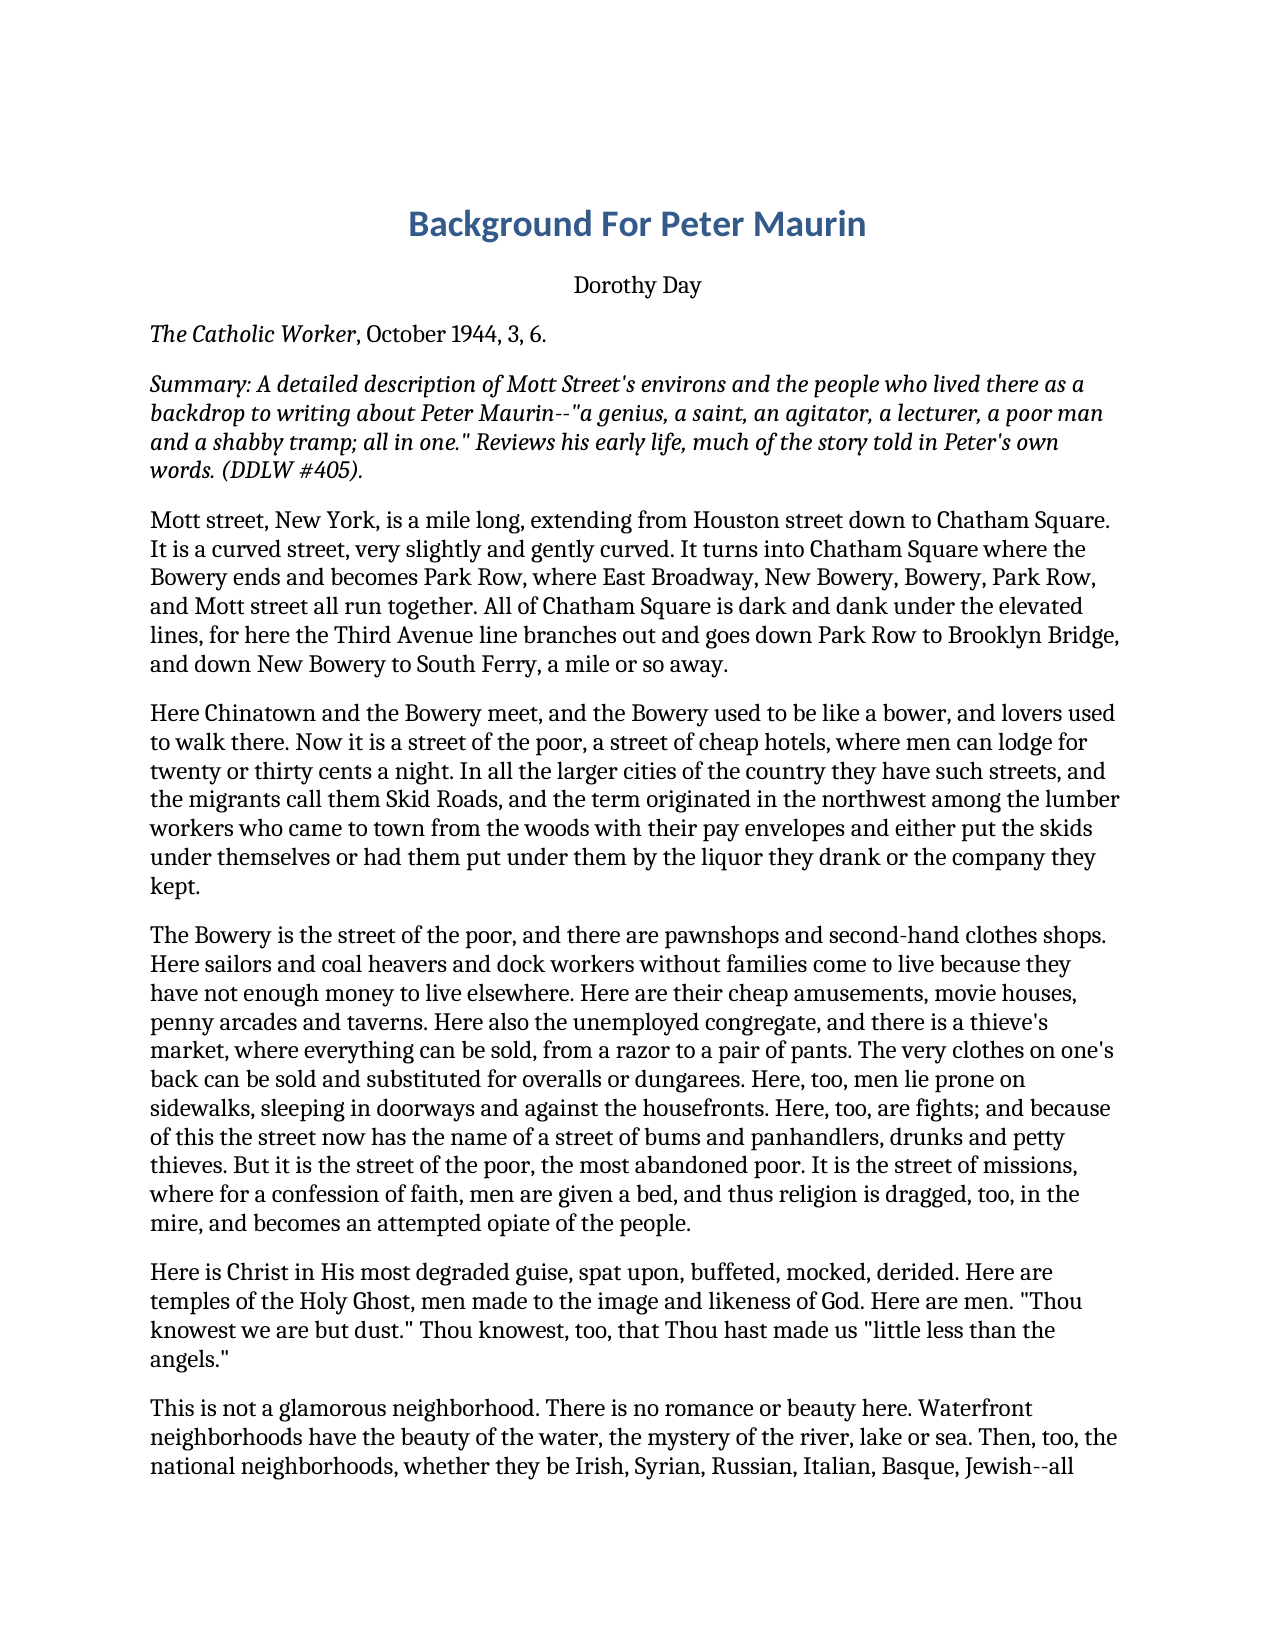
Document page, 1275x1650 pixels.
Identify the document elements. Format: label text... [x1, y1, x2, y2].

title Background For Peter Maurin [150, 200, 1125, 246]
text Here Chinatown and the Bowery meet, and the Bowery used to be like a bower, and lovers used to walk there. Now it is a street of the poor, a street of cheap hotels, where men can lodge for twenty or thirty cents a night. In all the larger cities of the country they have such streets, and the migrants call them Skid Roads, and the term originated in the northwest among the lumber workers who came to town from the woods with their pay envelopes and either put the skids under themselves or had them put under them by the liquor they drank or the company they kept. [150, 699, 1125, 900]
text The Bowery is the street of the poor, and there are pawnshops and second-hand clothes shops. Here sailors and coal heavers and dock workers without families come to live because they have not enough money to live elsewhere. Here are their cheap amusements, movie houses, penny arcades and taverns. Here also the unemployed congregate, and there is a thieve's market, where everything can be sold, from a razor to a pair of pants. The very clothes on one's back can be sold and substituted for overalls or dungarees. Here, too, men lie prone on sidewalks, sleeping in doorways and against the housefronts. Here, too, are fights; and because of this the street now has the name of a street of bums and panhandlers, drunks and petty thieves. But it is the street of the poor, the most abandoned poor. It is the street of missions, where for a confession of faith, men are given a bed, and thus religion is dragged, too, in the mire, and becomes an attempted opiate of the people. [150, 921, 1125, 1237]
text Mott street, New York, is a mile long, extending from Houston street down to Chatham Square. It is a curved street, very slightly and gently curved. It turns into Chatham Square where the Bowery ends and becomes Park Row, where East Broadway, New Bowery, Bowery, Park Row, and Mott street all run together. All of Chatham Square is dark and dank under the elevated lines, for here the Third Avenue line branches out and goes down Park Row to Brooklyn Bridge, and down New Bowery to South Ferry, a mile or so away. [150, 506, 1125, 678]
text Summary: A detailed description of Mott Street's environs and the people who lived there as a backdrop to writing about Peter Maurin--"a genius, a saint, an agitator, a lecturer, a poor man and a shabby tramp; all in one." Reviews his early life, much of the story told in Peter's own words. (DDLW #405). [150, 370, 1125, 485]
text Dorothy Day [150, 271, 1125, 299]
text Here is Christ in His most degraded guise, spat upon, buffeted, mocked, derided. Here are temples of the Holy Ghost, men made to the image and likeness of God. Here are men. "Thou knowest we are but dust." Thou knowest, too, that Thou hast made us "little less than the angels." [150, 1258, 1125, 1373]
text The Catholic Worker, October 1944, 3, 6. [150, 320, 1125, 349]
